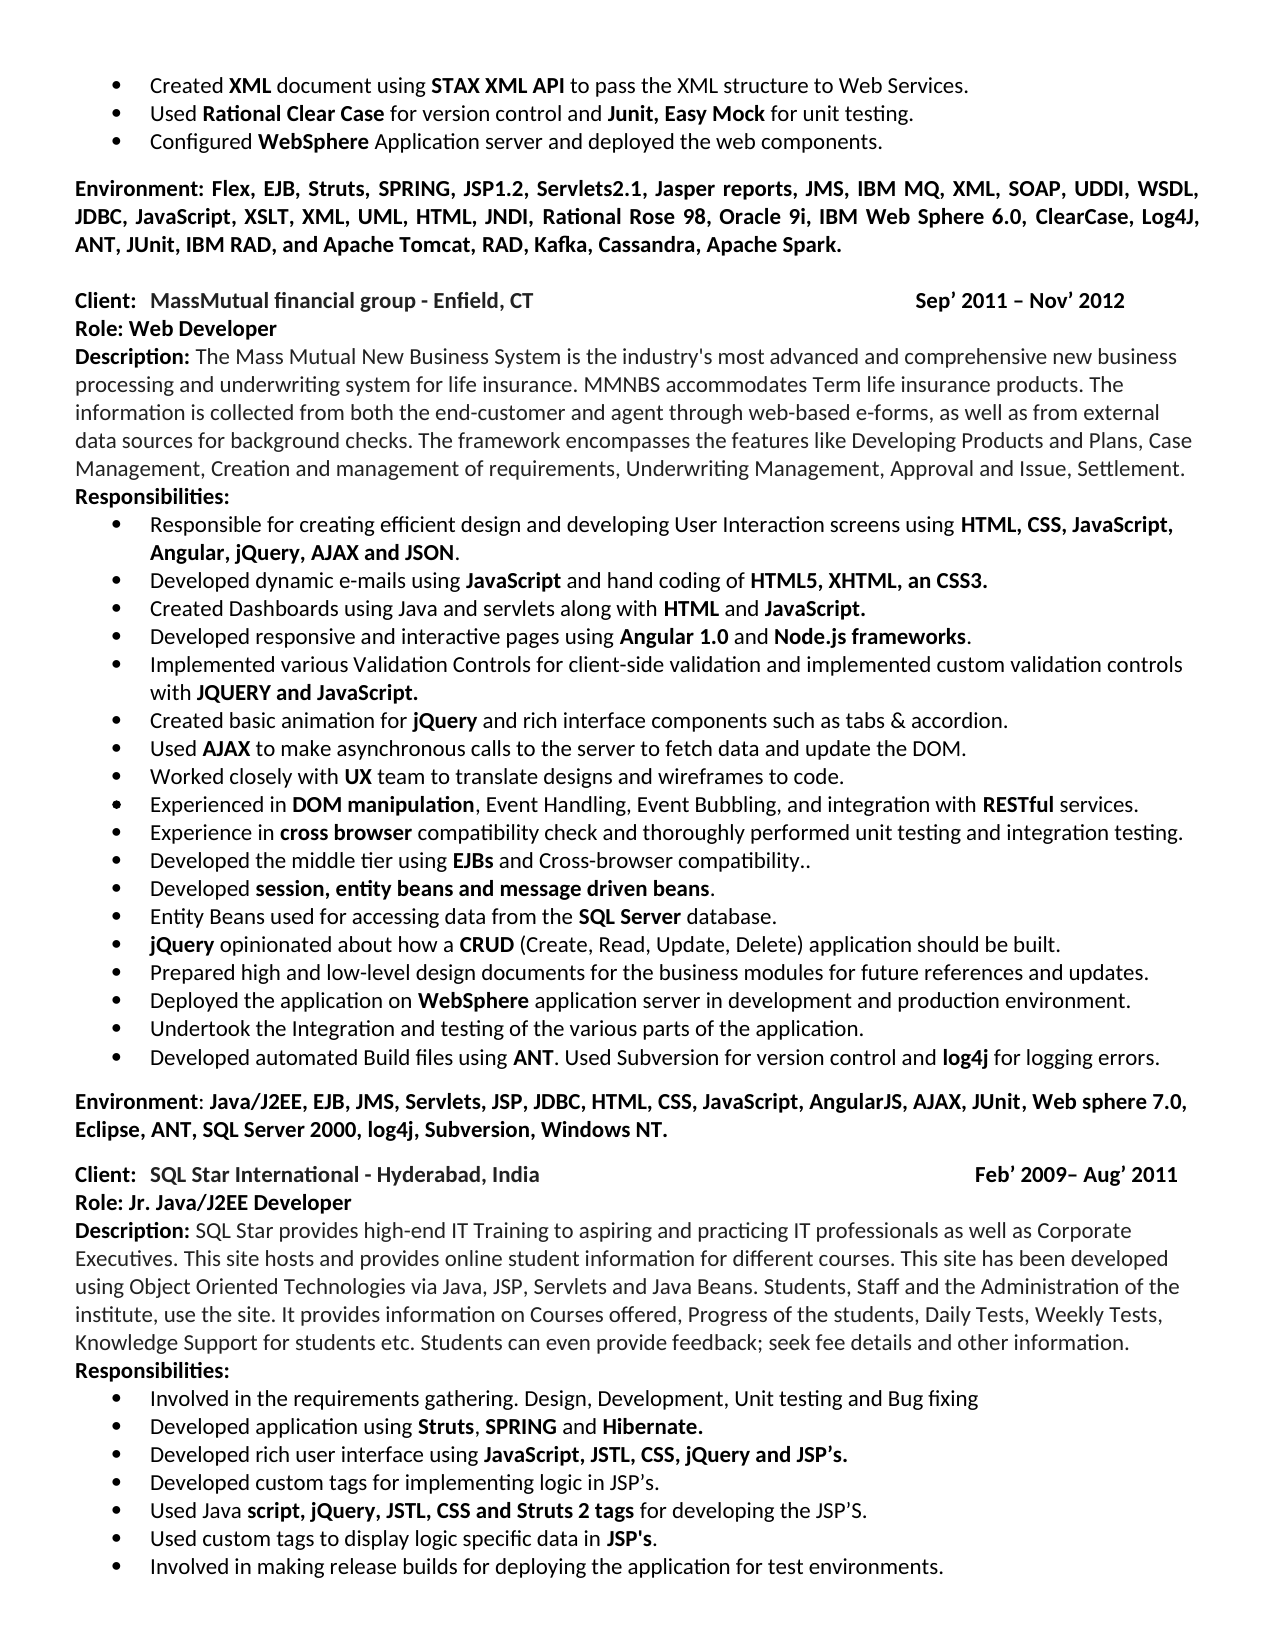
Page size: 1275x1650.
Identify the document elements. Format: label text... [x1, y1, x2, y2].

list Developed application using Struts, SPRING and Hibernate. [112, 1412, 1200, 1440]
list Created Dashboards using Java and servlets along with HTML and JavaScript. [112, 594, 1200, 622]
text Responsibilities: [75, 1356, 1200, 1384]
list Developed custom tags for implementing logic in JSP’s. [112, 1468, 1200, 1496]
list Created XML document using STAX XML API to pass the XML structure to Web Services. [112, 71, 1200, 99]
list Experienced in DOM manipulation, Event Handling, Event Bubbling, and integration with RESTful services. [112, 790, 1200, 818]
list Developed dynamic e-mails using JavaScript and hand coding of HTML5, XHTML, an CSS3. [112, 566, 1200, 594]
list Involved in making release builds for deploying the application for test environments. [112, 1552, 1200, 1580]
list Entity Beans used for accessing data from the SQL Server database. [112, 902, 1200, 931]
list Used custom tags to display logic specific data in JSP's. [112, 1524, 1200, 1552]
text Client: MassMutual financial group - Enfield, CT Sep’ 2011 – Nov’ 2012 [75, 286, 1200, 314]
list jQuery opinionated about how a CRUD (Create, Read, Update, Delete) application should be built. [112, 931, 1200, 958]
list Involved in the requirements gathering. Design, Development, Unit testing and Bug fixing [112, 1384, 1200, 1412]
list Used AJAX to make asynchronous calls to the server to fetch data and update the DOM. [112, 734, 1200, 762]
list Worked closely with UX team to translate designs and wireframes to code. [112, 762, 1200, 790]
text Client: SQL Star International - Hyderabad, India Feb’ 2009– Aug’ 2011 [75, 1160, 1200, 1188]
text Description: SQL Star provides high-end IT Training to aspiring and practicing IT professionals as well as Corporate Executives. This site hosts and provides online student information for different courses. This site has been developed using Object Oriented Technologies via Java, JSP, Servlets and Java Beans. Students, Staff and the Administration of the institute, use the site. It provides information on Courses offered, Progress of the students, Daily Tests, Weekly Tests, Knowledge Support for students etc. Students can even provide feedback; seek fee details and other information. [75, 1216, 1200, 1356]
list Used Java script, jQuery, JSTL, CSS and Struts 2 tags for developing the JSP’S. [112, 1496, 1200, 1524]
text Responsibilities: [75, 482, 1200, 510]
list Undertook the Integration and testing of the various parts of the application. [112, 1014, 1200, 1043]
list Developed responsive and interactive pages using Angular 1.0 and Node.js frameworks. [112, 622, 1200, 650]
list Created basic animation for jQuery and rich interface components such as tabs & accordion. [112, 706, 1200, 734]
list Developed rich user interface using JavaScript, JSTL, CSS, jQuery and JSP’s. [112, 1440, 1200, 1468]
list Deployed the application on WebSphere application server in development and production environment. [112, 987, 1200, 1014]
text Environment: Java/J2EE, EJB, JMS, Servlets, JSP, JDBC, HTML, CSS, JavaScript, AngularJS, AJAX, JUnit, Web sphere 7.0, Eclipse, ANT, SQL Server 2000, log4j, Subversion, Windows NT. [75, 1087, 1200, 1143]
text Role: Web Developer [75, 314, 1200, 342]
list Configured WebSphere Application server and deployed the web components. [112, 127, 1200, 155]
text Environment: Flex, EJB, Struts, SPRING, JSP1.2, Servlets2.1, Jasper reports, JMS, IBM MQ, XML, SOAP, UDDI, WSDL, JDBC, JavaScript, XSLT, XML, UML, HTML, JNDI, Rational Rose 98, Oracle 9i, IBM Web Sphere 6.0, ClearCase, Log4J, ANT, JUnit, IBM RAD, and Apache Tomcat, RAD, Kafka, Cassandra, Apache Spark. [75, 174, 1200, 258]
list Implemented various Validation Controls for client-side validation and implemented custom validation controls with JQUERY and JavaScript. [112, 650, 1200, 706]
list Experience in cross browser compatibility check and thoroughly performed unit testing and integration testing. [112, 818, 1200, 846]
text Role: Jr. Java/J2EE Developer [75, 1188, 1200, 1216]
list Developed session, entity beans and message driven beans. [112, 874, 1200, 902]
list Developed the middle tier using EJBs and Cross-browser compatibility.. [112, 846, 1200, 874]
list Responsible for creating efficient design and developing User Interaction screens using HTML, CSS, JavaScript, Angular, jQuery, AJAX and JSON. [112, 510, 1200, 566]
list Developed automated Build files using ANT. Used Subversion for version control and log4j for logging errors. [112, 1043, 1200, 1071]
list Used Rational Clear Case for version control and Junit, Easy Mock for unit testing. [112, 99, 1200, 127]
text Description: The Mass Mutual New Business System is the industry's most advanced and comprehensive new business processing and underwriting system for life insurance. MMNBS accommodates Term life insurance products. The information is collected from both the end-customer and agent through web-based e-forms, as well as from external data sources for background checks. The framework encompasses the features like Developing Products and Plans, Case Management, Creation and management of requirements, Underwriting Management, Approval and Issue, Settlement. [75, 342, 1200, 482]
list Prepared high and low-level design documents for the business modules for future references and updates. [112, 958, 1200, 987]
